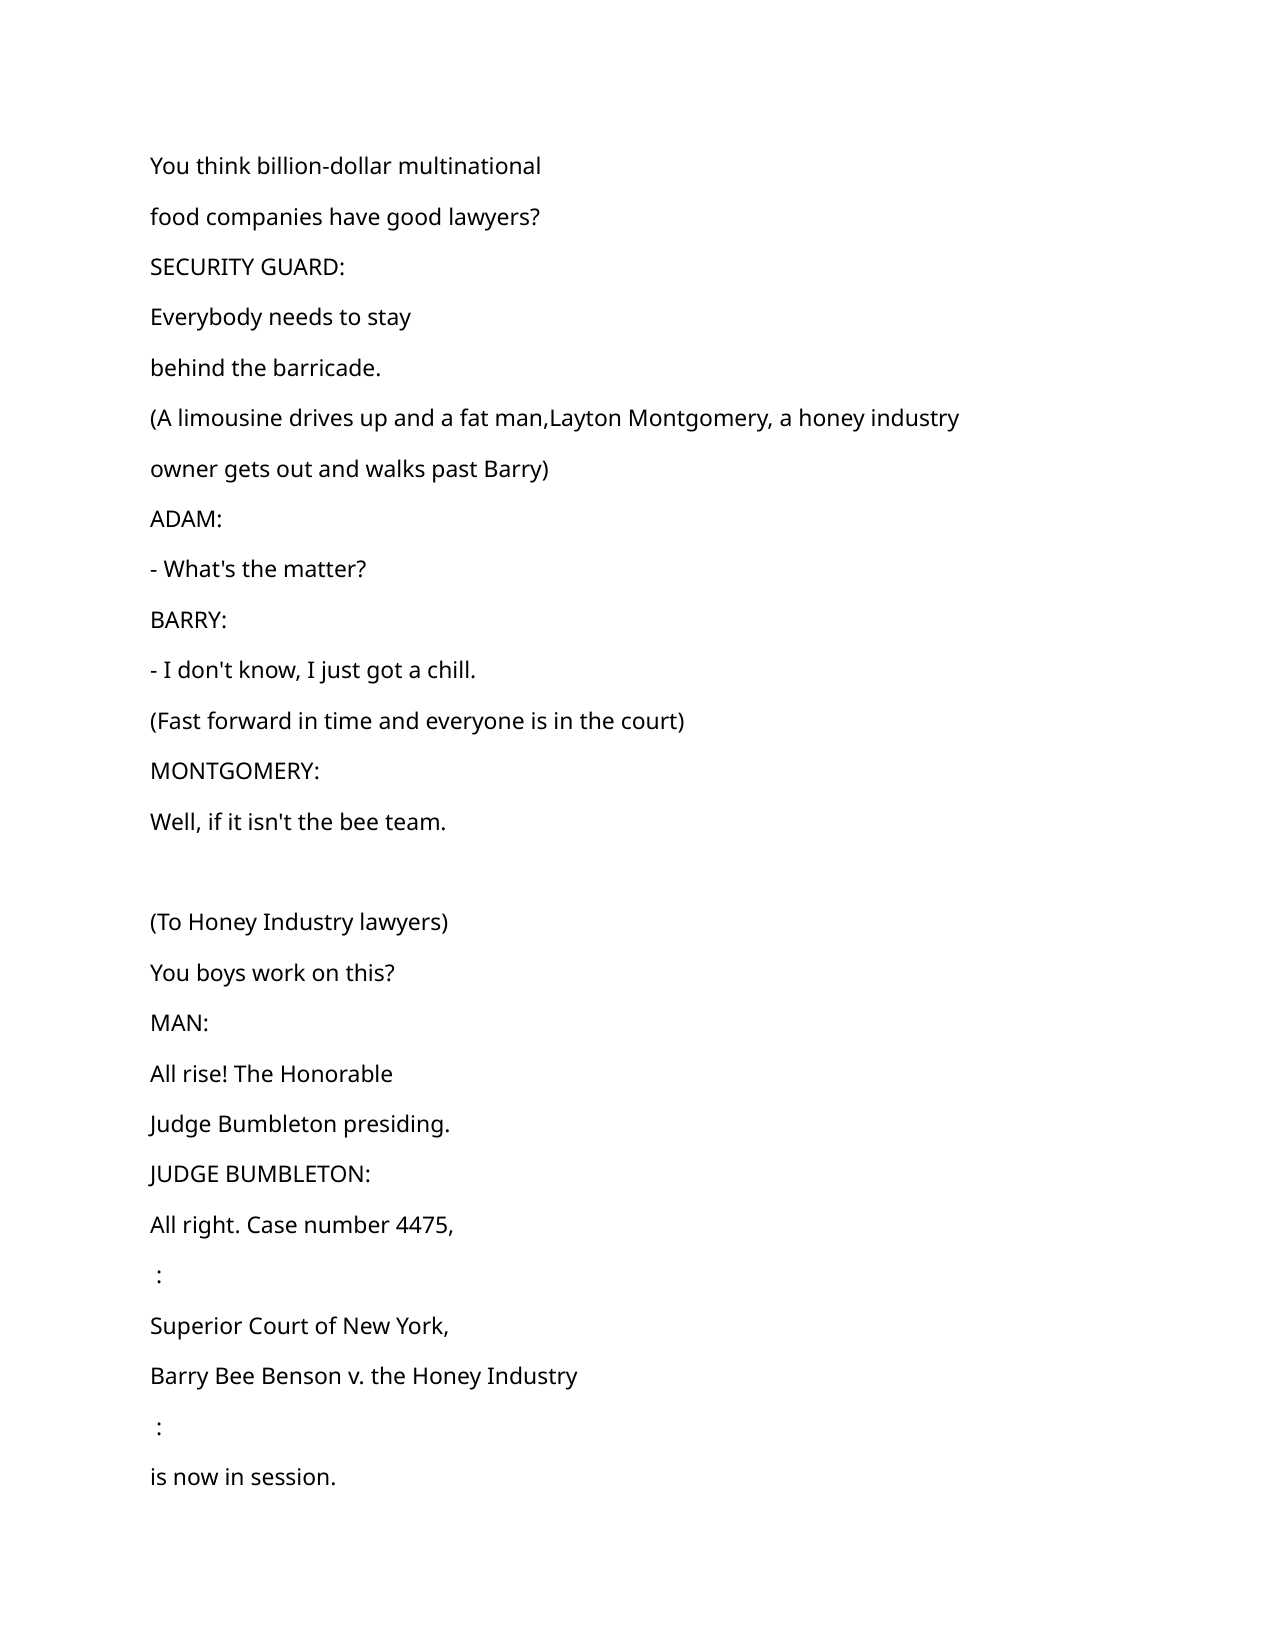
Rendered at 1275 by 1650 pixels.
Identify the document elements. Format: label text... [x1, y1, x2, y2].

text You think billion-dollar multinational [150, 150, 1125, 181]
text MONTGOMERY: [150, 755, 1125, 786]
text owner gets out and walks past Barry) [150, 452, 1125, 484]
text BARRY: [150, 604, 1125, 635]
text MAN: [150, 1007, 1125, 1038]
text (To Honey Industry lawyers) [150, 906, 1125, 937]
text ADAM: [150, 503, 1125, 534]
text Judge Bumbleton presiding. [150, 1108, 1125, 1139]
text Everybody needs to stay [150, 301, 1125, 332]
text SECURITY GUARD: [150, 251, 1125, 282]
text All right. Case number 4475, [150, 1209, 1125, 1240]
text All rise! The Honorable [150, 1057, 1125, 1089]
text - What's the matter? [150, 553, 1125, 584]
text Well, if it isn't the bee team. [150, 805, 1125, 837]
text : [150, 1259, 1125, 1290]
text Barry Bee Benson v. the Honey Industry [150, 1360, 1125, 1391]
text : [150, 1410, 1125, 1442]
text JUDGE BUMBLETON: [150, 1158, 1125, 1189]
text food companies have good lawyers? [150, 200, 1125, 232]
text (A limousine drives up and a fat man,Layton Montgomery, a honey industry [150, 402, 1125, 433]
text behind the barricade. [150, 352, 1125, 383]
text is now in session. [150, 1461, 1125, 1492]
text You boys work on this? [150, 957, 1125, 988]
text - I don't know, I just got a chill. [150, 654, 1125, 685]
text Superior Court of New York, [150, 1309, 1125, 1341]
text (Fast forward in time and everyone is in the court) [150, 704, 1125, 736]
